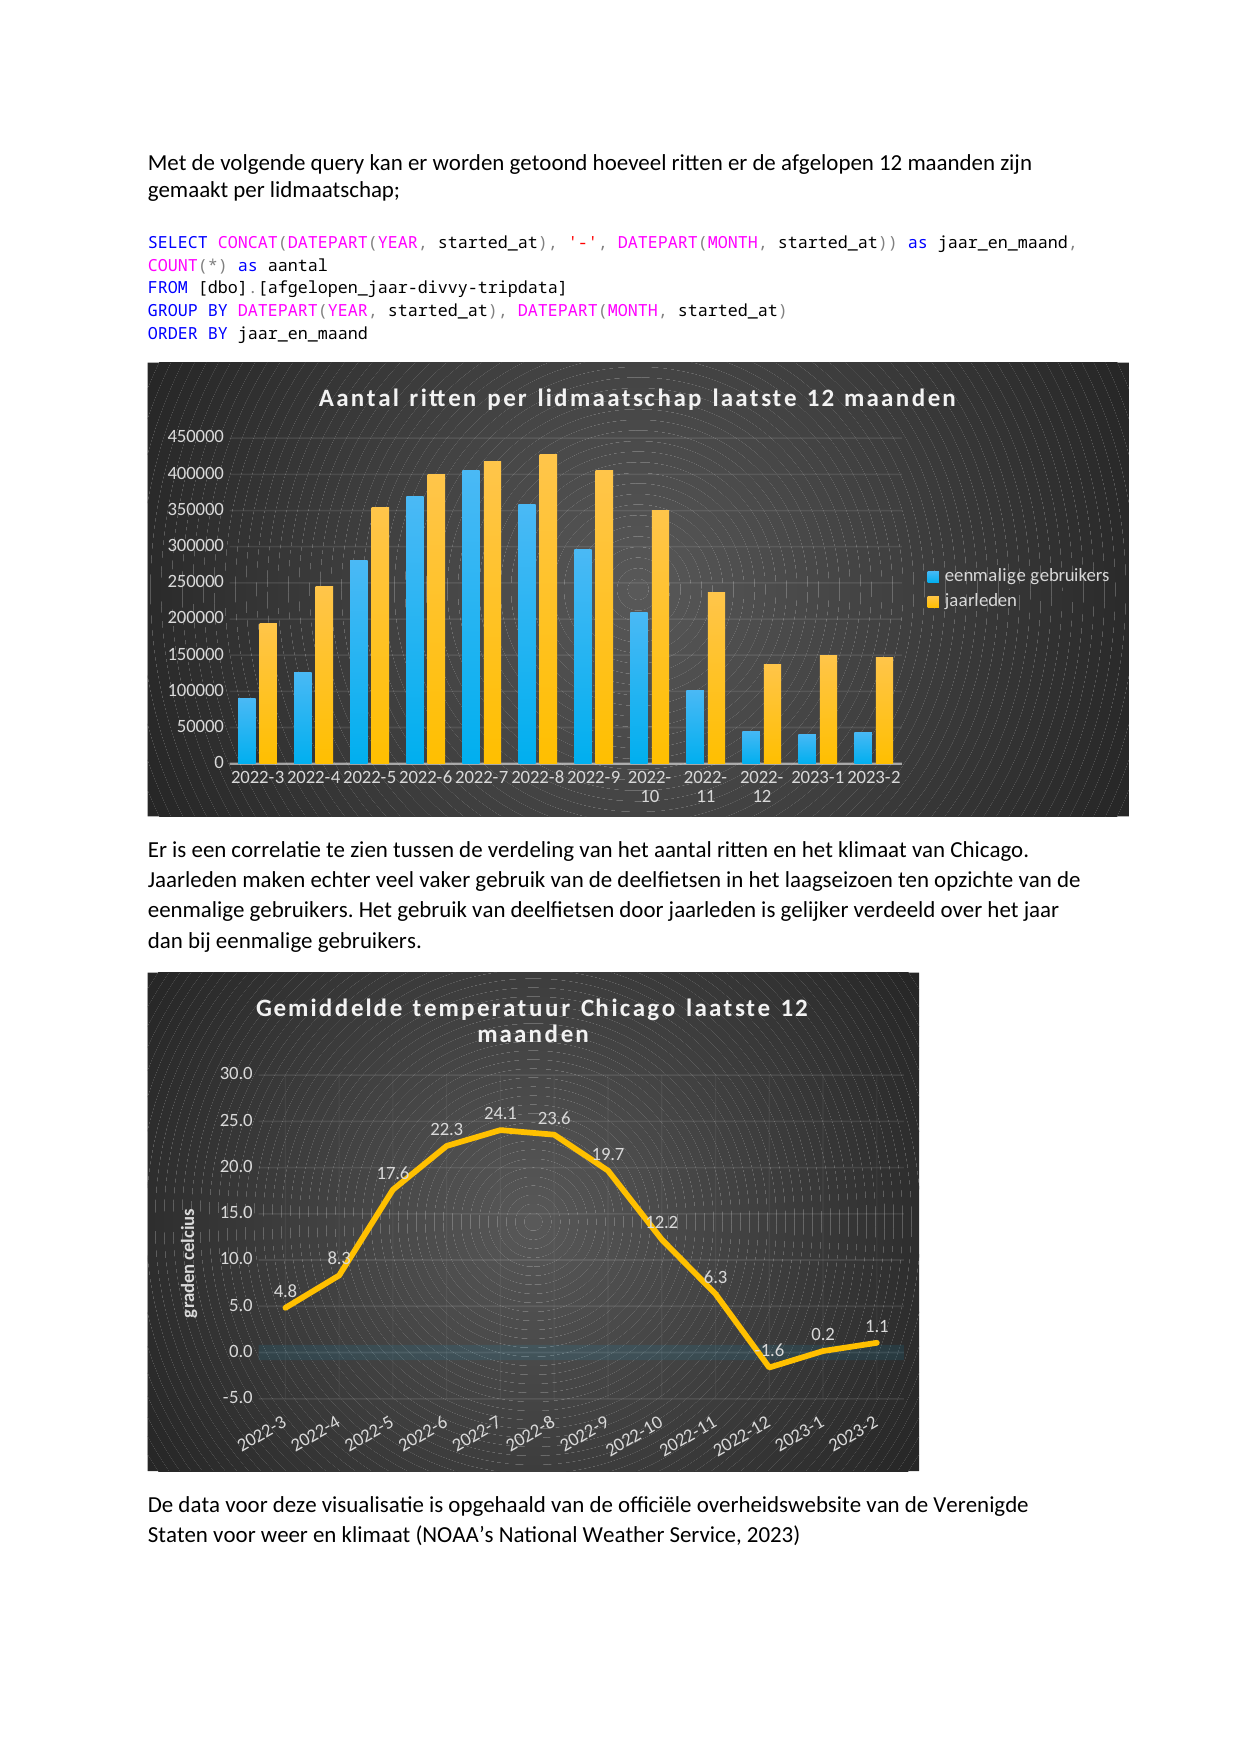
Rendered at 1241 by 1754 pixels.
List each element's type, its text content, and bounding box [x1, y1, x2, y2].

text De data voor deze visualisatie is opgehaald van de officiële overheidswebsite van de Verenigde Staten voor weer en klimaat (NOAA’s National Weather Service, 2023) [148, 1490, 1093, 1548]
text ORDER BY jaar_en_maand [148, 321, 1093, 344]
text GROUP BY DATEPART(YEAR, started_at), DATEPART(MONTH, started_at) [148, 299, 1093, 321]
text FROM [dbo].[afgelopen_jaar-divvy-tripdata] [148, 276, 1093, 299]
text SELECT CONCAT(DATEPART(YEAR, started_at), '-', DATEPART(MONTH, started_at)) as jaar_en_maand, COUNT(*) as aantal [148, 231, 1093, 276]
text Met de volgende query kan er worden getoond hoeveel ritten er de afgelopen 12 maanden zijn gemaakt per lidmaatschap; [148, 148, 1093, 204]
text Er is een correlatie te zien tussen de verdeling van het aantal ritten en het klimaat van Chicago. Jaarleden maken echter veel vaker gebruik van de deelfietsen in het laagseizoen ten opzichte van de eenmalige gebruikers. Het gebruik van deelfietsen door jaarleden is gelijker verdeeld over het jaar dan bij eenmalige gebruikers. [148, 835, 1093, 954]
